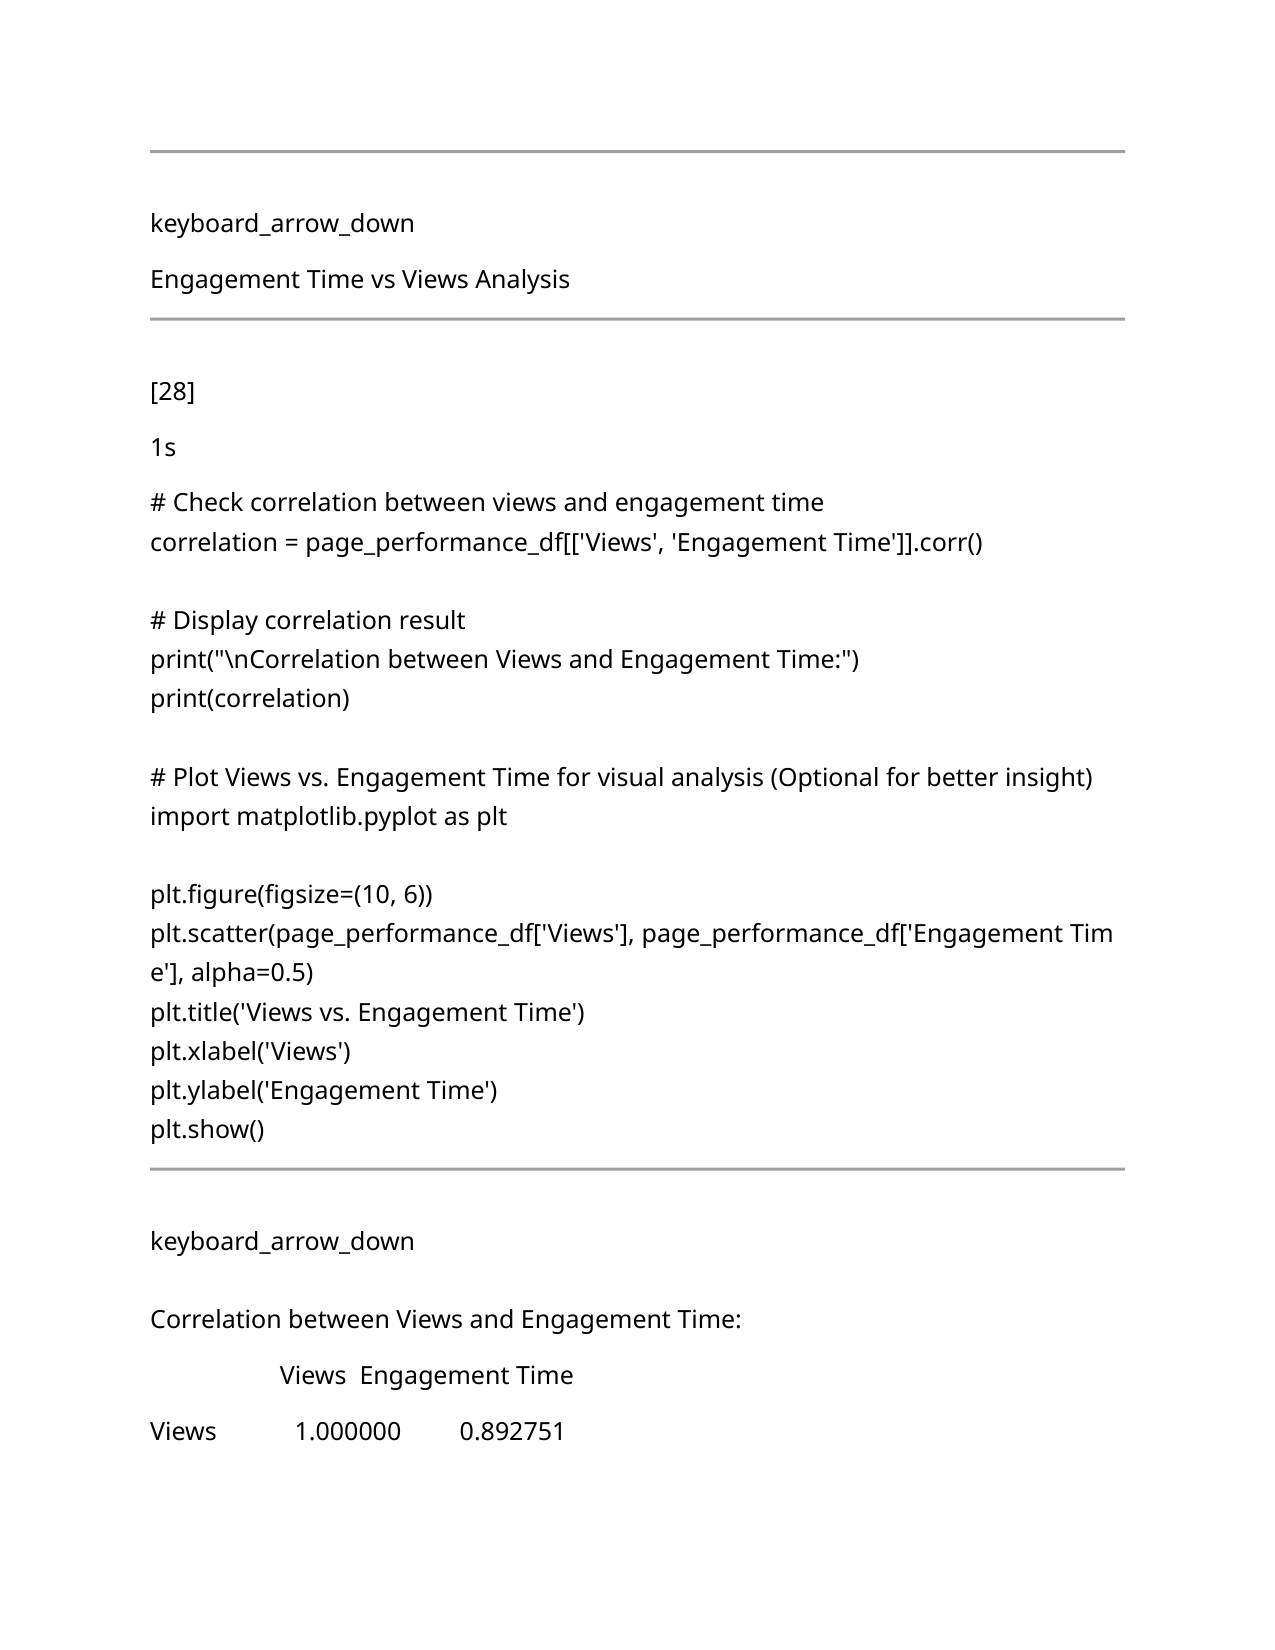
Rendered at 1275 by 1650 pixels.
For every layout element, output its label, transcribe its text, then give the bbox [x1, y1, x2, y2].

text Views Engagement Time [150, 1357, 1125, 1392]
text [28] [150, 373, 1125, 407]
text keyboard_arrow_down [150, 206, 1125, 240]
text 1s [150, 429, 1125, 463]
text # Check correlation between views and engagement time correlation = page_performance_df[['Views', 'Engagement Time']].corr() # Display correlation result print("\nCorrelation between Views and Engagement Time:") print(correlation) # Plot Views vs. Engagement Time for visual analysis (Optional for better insight) import matplotlib.pyplot as plt plt.figure(figsize=(10, 6)) plt.scatter(page_performance_df['Views'], page_performance_df['Engagement Time'], alpha=0.5) plt.title('Views vs. Engagement Time') plt.xlabel('Views') plt.ylabel('Engagement Time') plt.show() [150, 485, 1125, 1146]
text Engagement Time vs Views Analysis [150, 262, 1125, 296]
text Views 1.000000 0.892751 [150, 1413, 1125, 1447]
text keyboard_arrow_down Correlation between Views and Engagement Time: [150, 1223, 1125, 1336]
